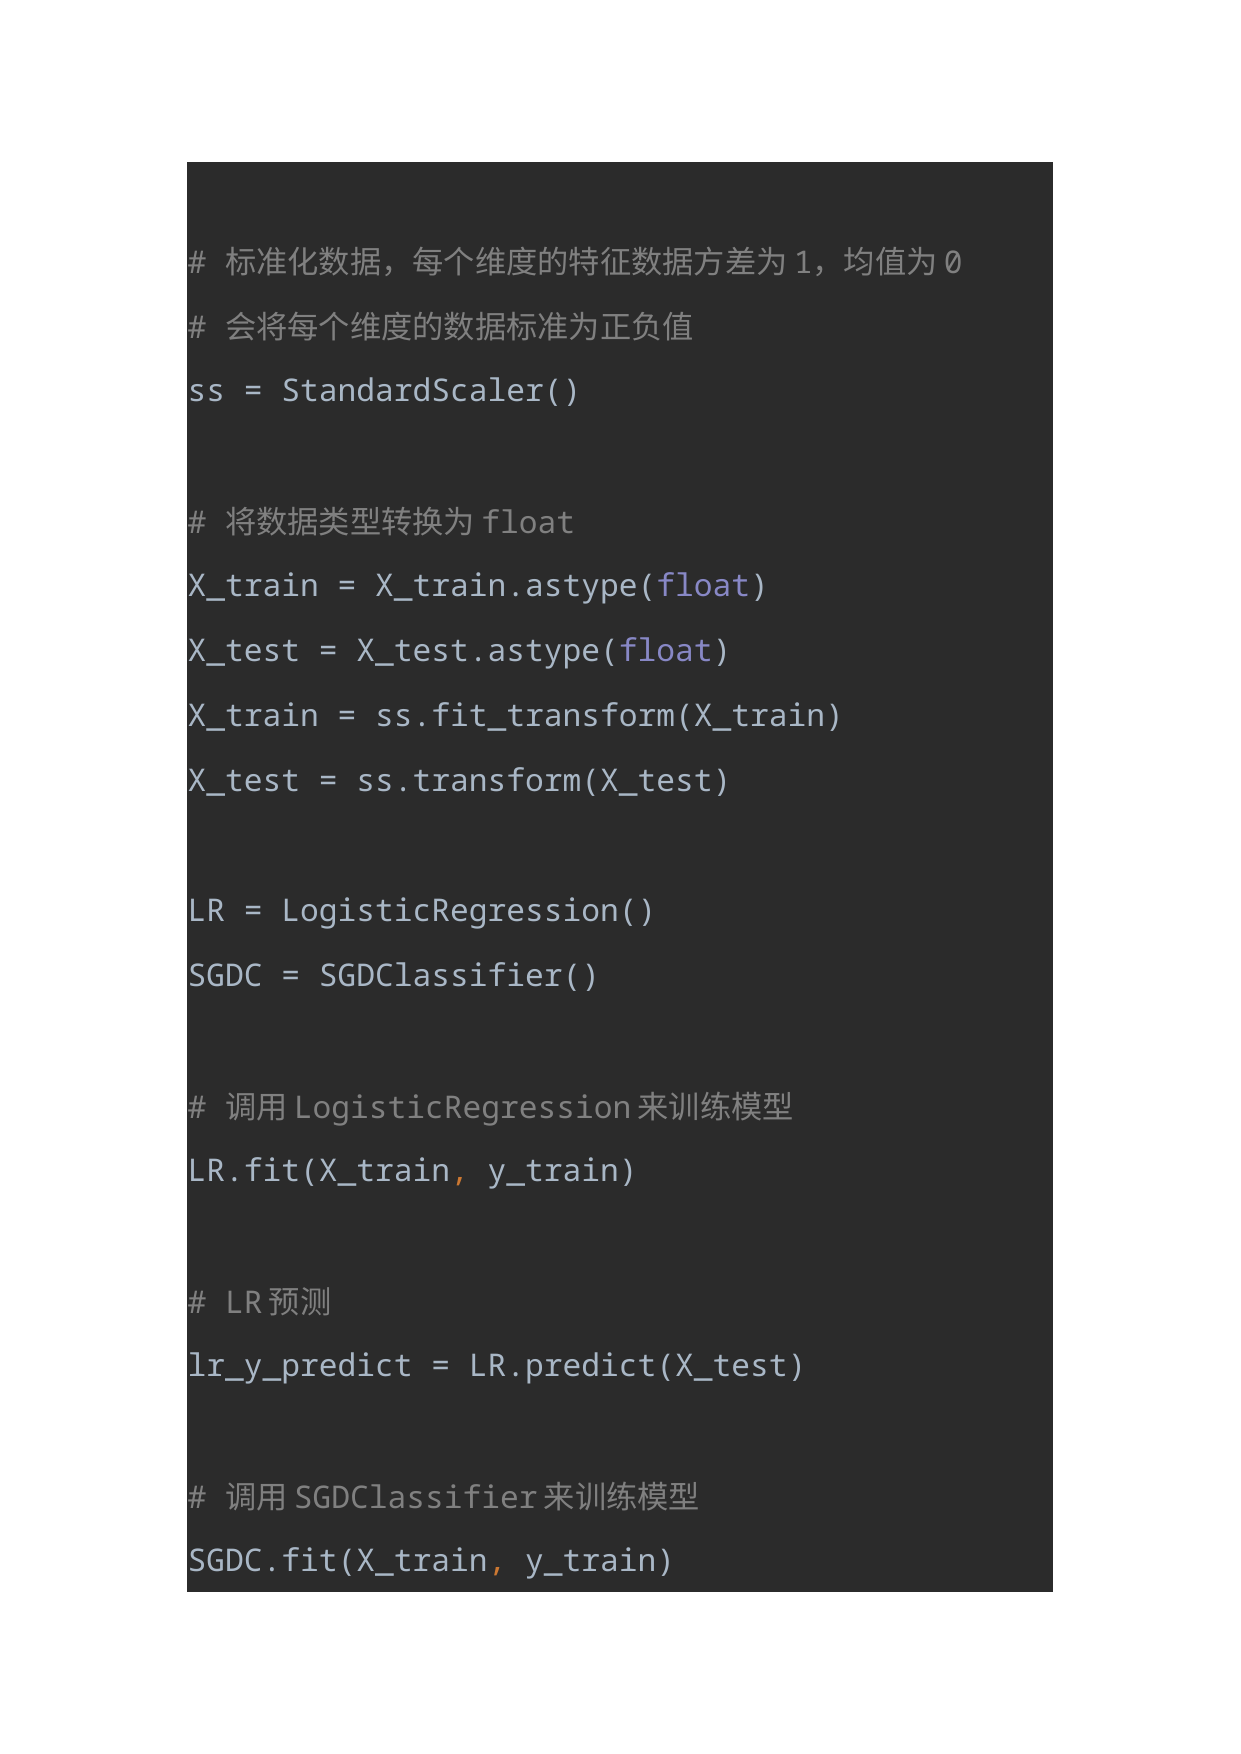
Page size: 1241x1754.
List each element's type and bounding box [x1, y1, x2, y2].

text [187, 162, 1053, 1592]
